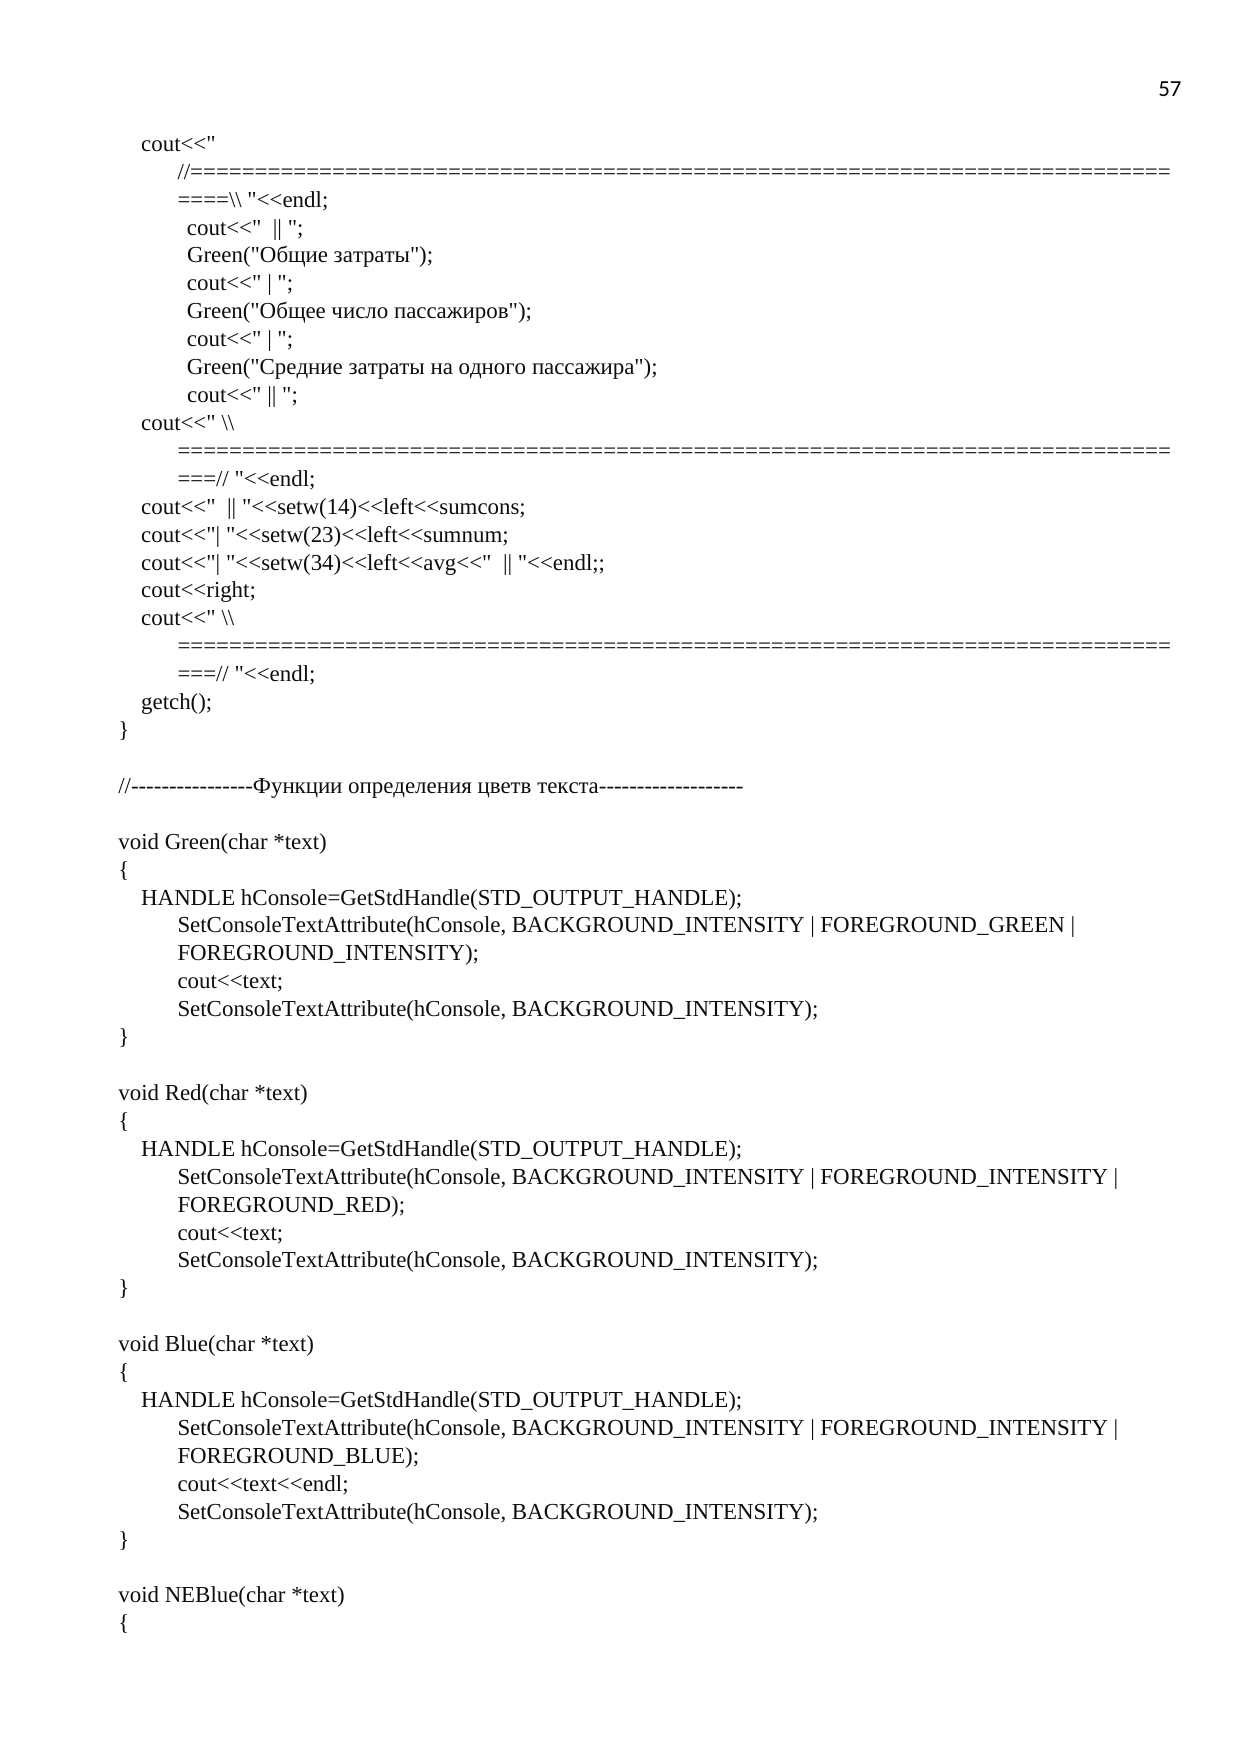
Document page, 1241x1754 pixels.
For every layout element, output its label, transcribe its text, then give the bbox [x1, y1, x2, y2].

list //----------------Функции определения цветв текста------------------- [118, 772, 1181, 798]
list Green("Общее число пассажиров"); [118, 297, 1181, 324]
list cout<<"| "<<setw(34)<<left<<avg<<" || "<<endl;; [118, 549, 1181, 575]
list cout<<" || "<<setw(14)<<left<<sumcons; [118, 493, 1181, 519]
list cout<<" | "; [118, 325, 1181, 352]
list cout<<" \\================================================================================// "<<endl; [118, 409, 1181, 491]
list Green("Средние затраты на одного пассажира"); [118, 353, 1181, 379]
list void Green(char *text) [118, 828, 1181, 854]
list { [118, 1358, 1181, 1384]
list } [118, 1526, 1181, 1552]
list SetConsoleTextAttribute(hConsole, BACKGROUND_INTENSITY); [118, 1247, 1181, 1273]
list cout<<" //================================================================================\\ "<<endl; [118, 130, 1181, 212]
list { [118, 1107, 1181, 1133]
list SetConsoleTextAttribute(hConsole, BACKGROUND_INTENSITY | FOREGROUND_INTENSITY | FOREGROUND_RED); [118, 1163, 1181, 1217]
list HANDLE hConsole=GetStdHandle(STD_OUTPUT_HANDLE); [118, 1135, 1181, 1161]
list } [118, 1023, 1181, 1049]
list getch(); [118, 688, 1181, 714]
list cout<<" || "; [118, 381, 1181, 407]
list cout<<" \\================================================================================// "<<endl; [118, 604, 1181, 687]
list cout<<text; [118, 1219, 1181, 1245]
list { [118, 1609, 1181, 1636]
list void NEBlue(char *text) [118, 1582, 1181, 1608]
list SetConsoleTextAttribute(hConsole, BACKGROUND_INTENSITY); [118, 1498, 1181, 1524]
list void Blue(char *text) [118, 1330, 1181, 1357]
list { [118, 856, 1181, 882]
list HANDLE hConsole=GetStdHandle(STD_OUTPUT_HANDLE); [118, 1386, 1181, 1412]
list void Red(char *text) [118, 1079, 1181, 1105]
list cout<<" | "; [118, 269, 1181, 296]
list SetConsoleTextAttribute(hConsole, BACKGROUND_INTENSITY); [118, 995, 1181, 1022]
list } [118, 1274, 1181, 1301]
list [118, 1414, 1181, 1468]
list cout<<text<<endl; [118, 1470, 1181, 1496]
list cout<<"| "<<setw(23)<<left<<sumnum; [118, 521, 1181, 547]
list SetConsoleTextAttribute(hConsole, BACKGROUND_INTENSITY | FOREGROUND_GREEN | FOREGROUND_INTENSITY); [118, 912, 1181, 966]
list Green("Общие затраты"); [118, 242, 1181, 268]
list HANDLE hConsole=GetStdHandle(STD_OUTPUT_HANDLE); [118, 884, 1181, 910]
list } [118, 716, 1181, 742]
list cout<<right; [118, 577, 1181, 603]
list cout<<text; [118, 967, 1181, 994]
list cout<<" || "; [118, 214, 1181, 240]
